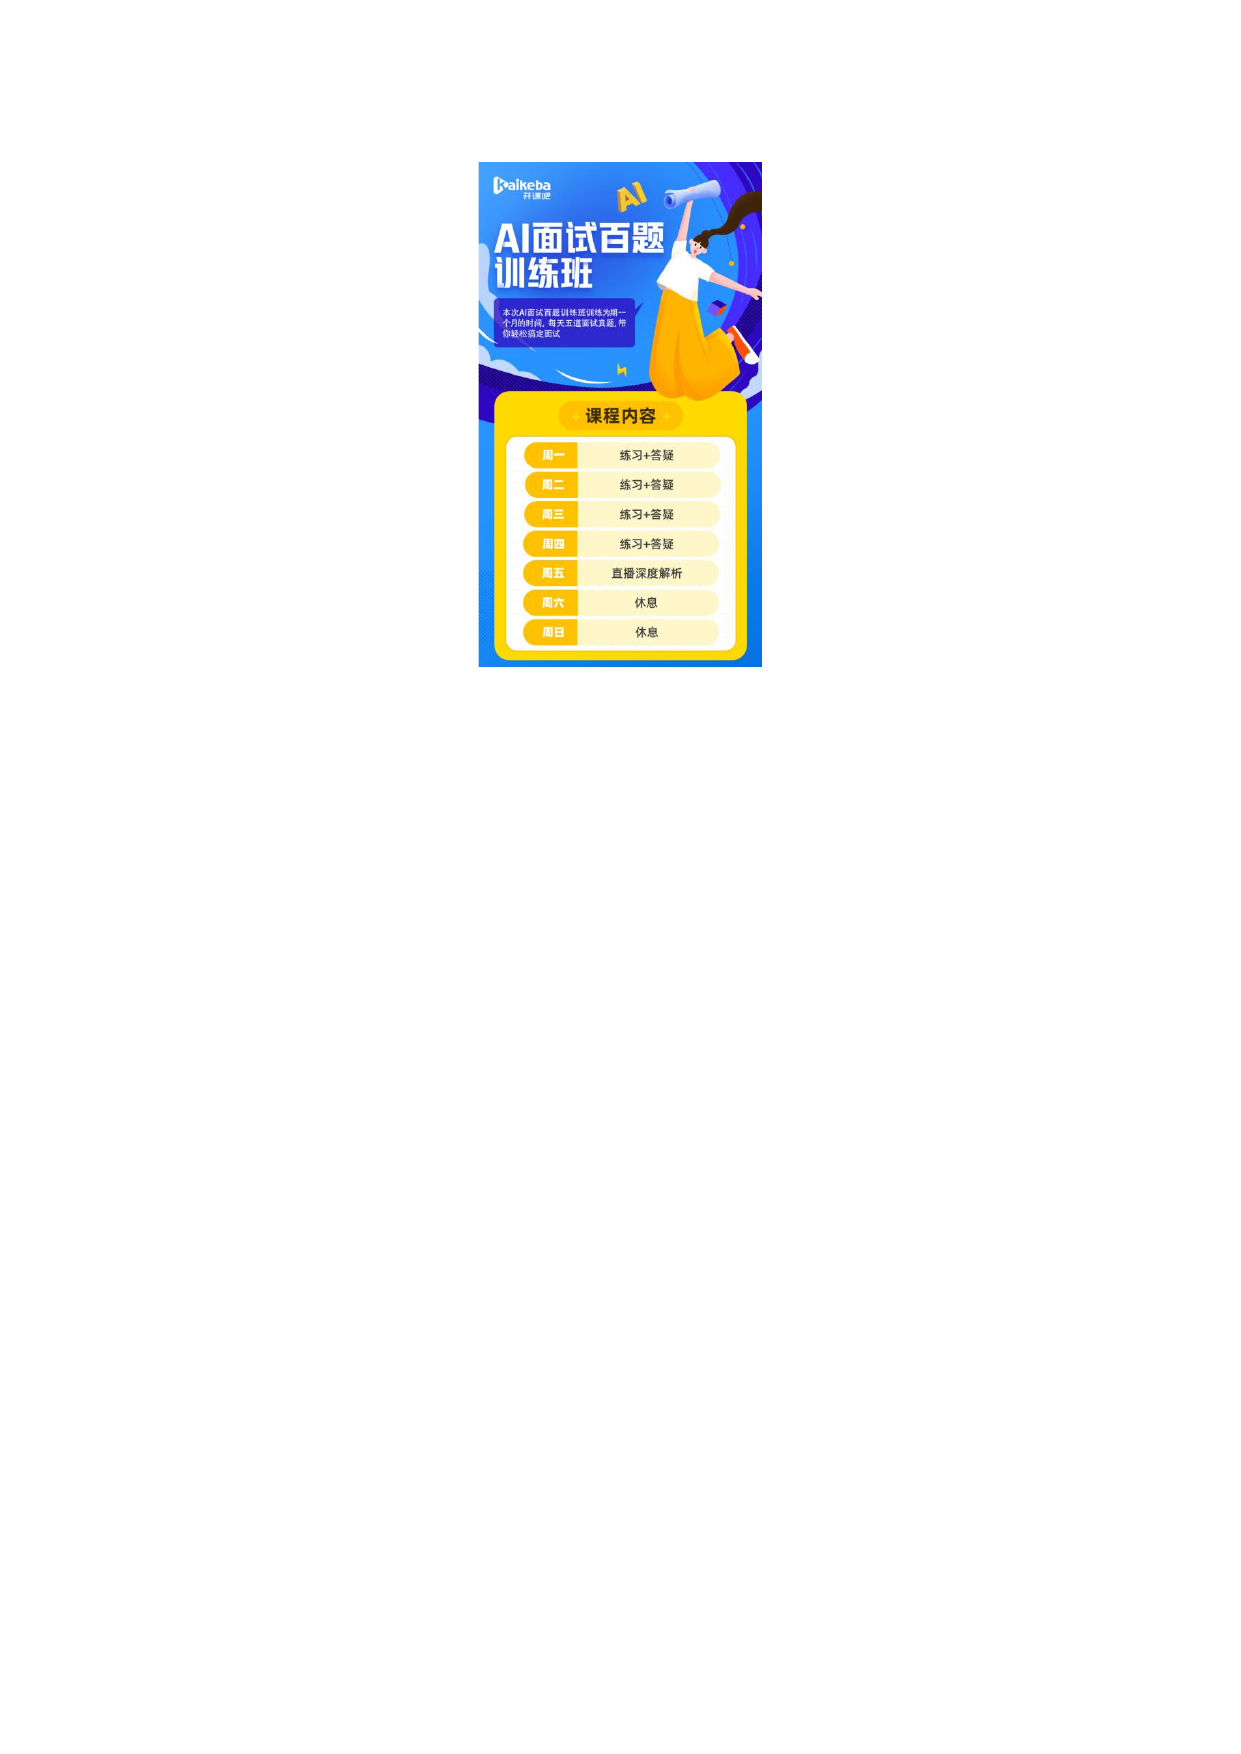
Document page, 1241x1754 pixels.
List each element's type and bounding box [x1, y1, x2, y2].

picture [478, 162, 762, 667]
